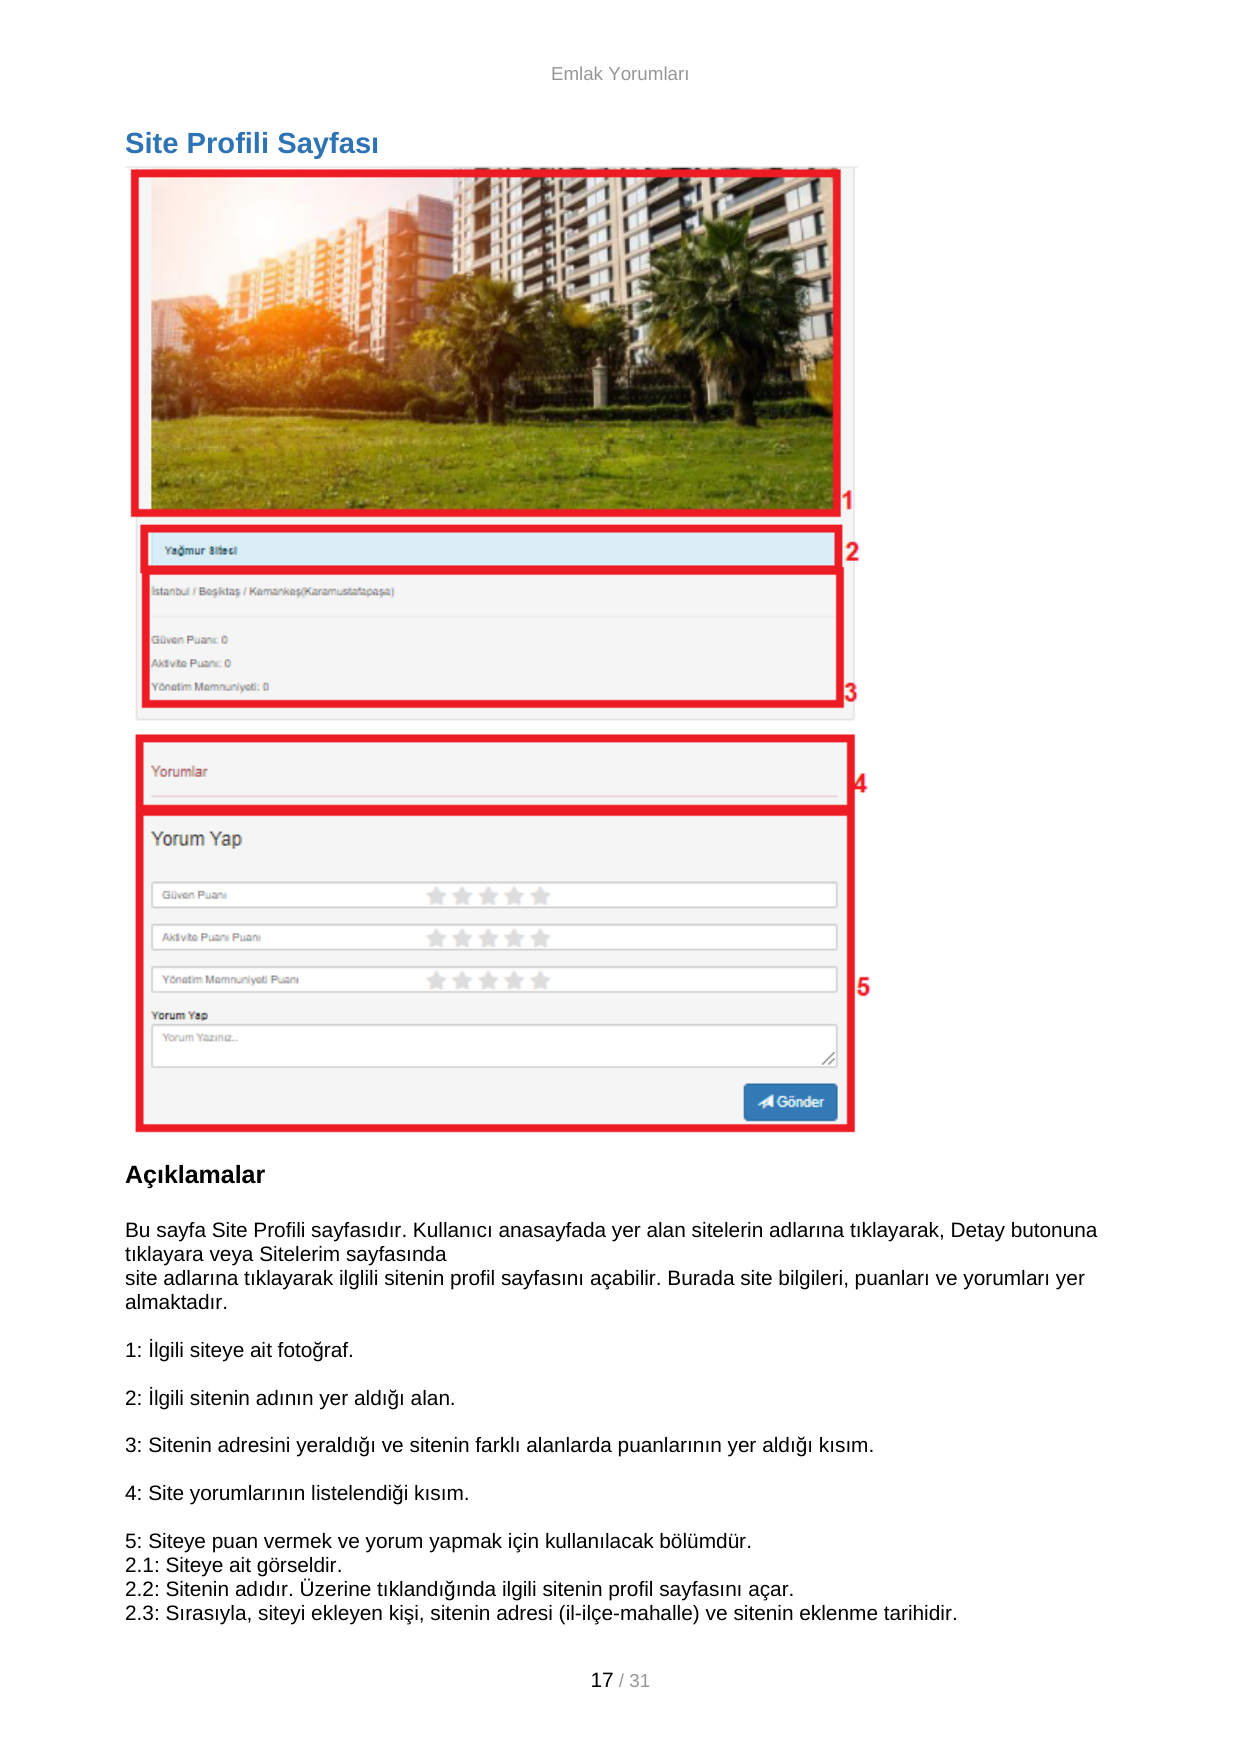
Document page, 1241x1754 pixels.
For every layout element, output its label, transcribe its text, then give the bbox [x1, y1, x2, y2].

text 1: İlgili siteye ait fotoğraf. [125, 1337, 1115, 1361]
subtitle Site Profili Sayfası [125, 125, 1115, 160]
text 2: İlgili sitenin adının yer aldığı alan. [125, 1385, 1115, 1409]
text site adlarına tıklayarak ilglili sitenin profil sayfasını açabilir. Burada site bilgileri, puanları ve yorumları yer almaktadır. [125, 1266, 1115, 1313]
text Açıklamalar [125, 1160, 1115, 1189]
text 2.3: Sırasıyla, siteyi ekleyen kişi, sitenin adresi (il-ilçe-mahalle) ve sitenin eklenme tarihidir. [125, 1601, 1115, 1625]
text 2.2: Sitenin adıdır. Üzerine tıklandığında ilgili sitenin profil sayfasını açar. [125, 1577, 1115, 1601]
text Bu sayfa Site Profili sayfasıdır. Kullanıcı anasayfada yer alan sitelerin adlarına tıklayarak, Detay butonuna tıklayara veya Sitelerim sayfasında [125, 1218, 1115, 1266]
picture [125, 166, 877, 1137]
text 5: Siteye puan vermek ve yorum yapmak için kullanılacak bölümdür. [125, 1529, 1115, 1553]
text 3: Sitenin adresini yeraldığı ve sitenin farklı alanlarda puanlarının yer aldığı kısım. [125, 1433, 1115, 1457]
text 4: Site yorumlarının listelendiği kısım. [125, 1481, 1115, 1505]
text 2.1: Siteye ait görseldir. [125, 1553, 1115, 1577]
